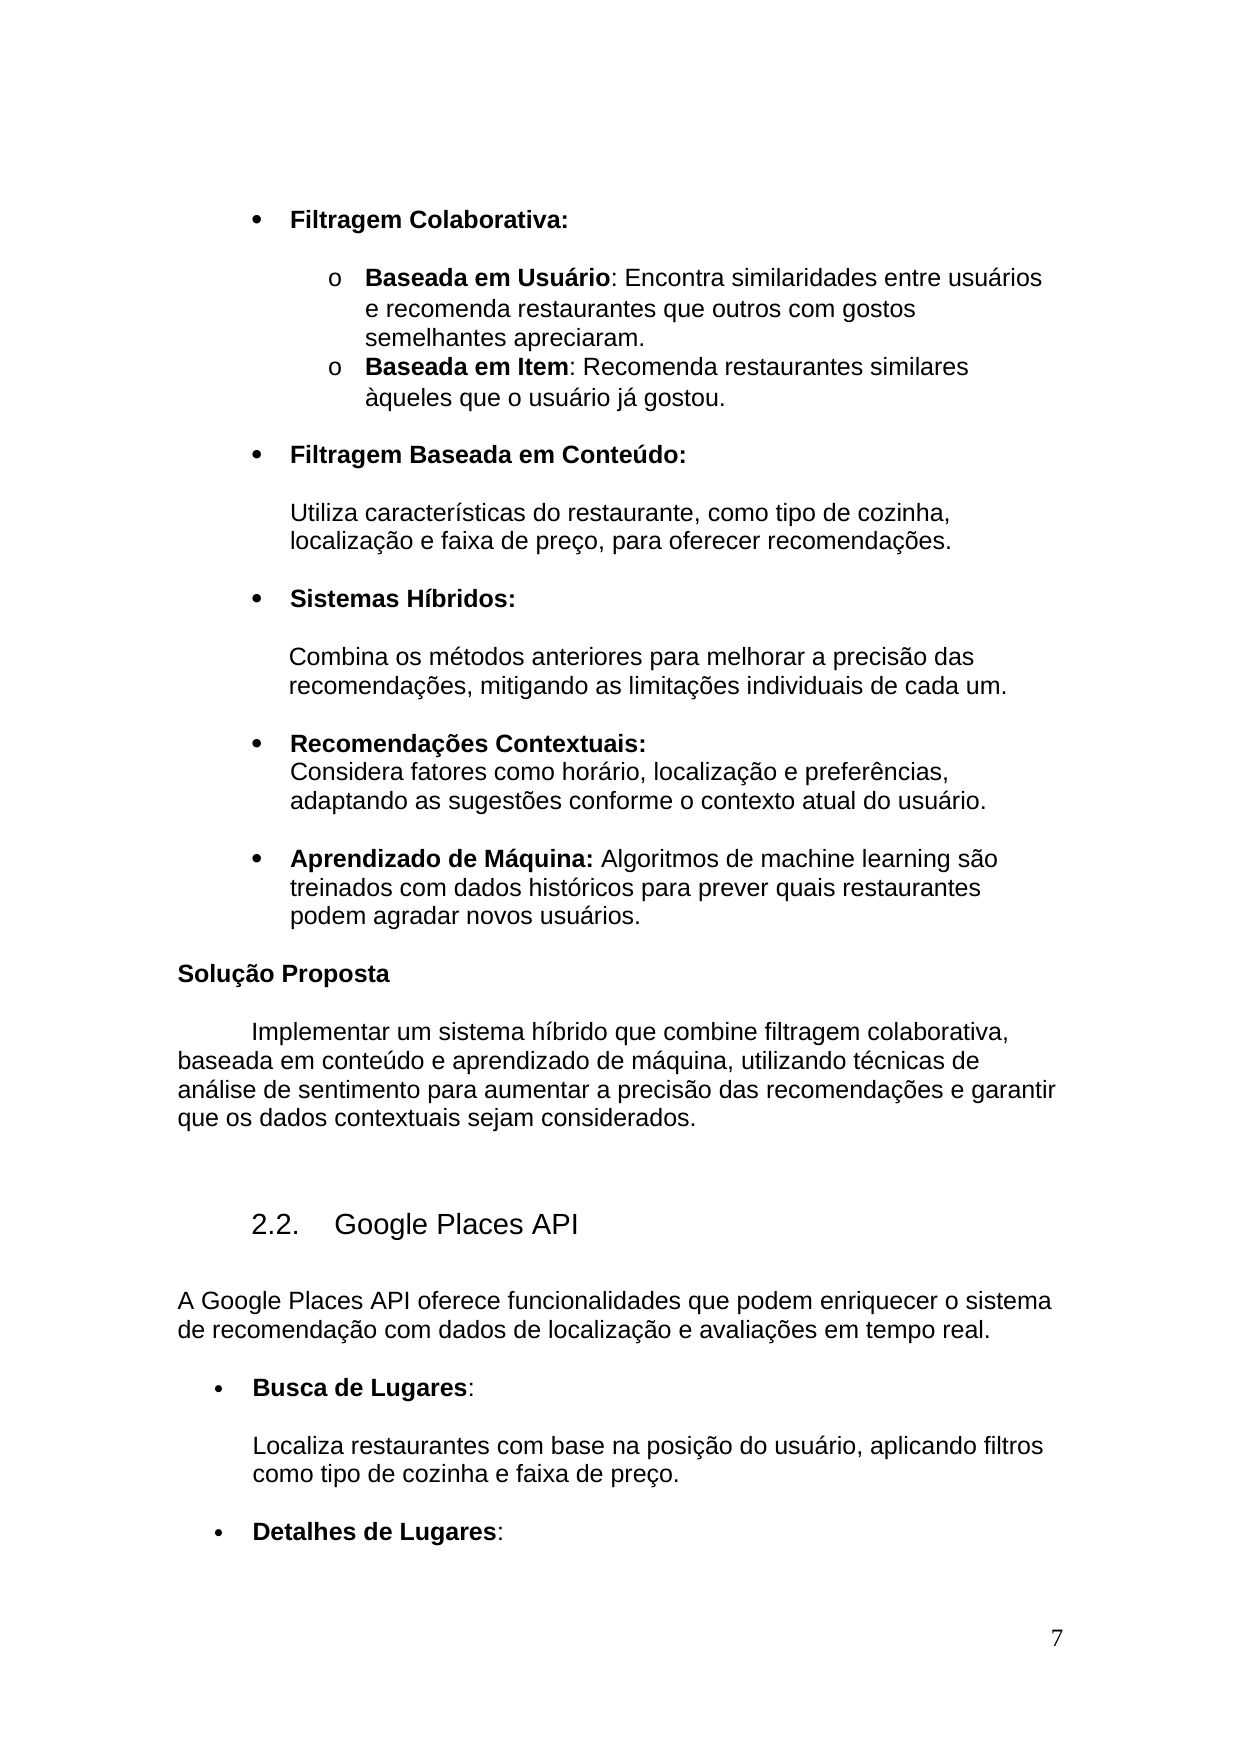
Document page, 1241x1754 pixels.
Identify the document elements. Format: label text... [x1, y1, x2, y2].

list Aprendizado de Máquina: Algoritmos de machine learning são treinados com dados históricos para prever quais restaurantes podem agradar novos usuários. [252, 844, 1063, 930]
list Considera fatores como horário, localização e preferências, adaptando as sugestões conforme o contexto atual do usuário. [290, 757, 1063, 815]
list Detalhes de Lugares: [215, 1517, 1063, 1546]
text A Google Places API oferece funcionalidades que podem enriquecer o sistema de recomendação com dados de localização e avaliações em tempo real. [177, 1286, 1063, 1344]
list Utiliza características do restaurante, como tipo de cozinha, localização e faixa de preço, para oferecer recomendações. [290, 498, 1063, 555]
text Combina os métodos anteriores para melhorar a precisão das recomendações, mitigando as limitações individuais de cada um. [288, 642, 1063, 699]
text Localiza restaurantes com base na posição do usuário, aplicando filtros como tipo de cozinha e faixa de preço. [252, 1431, 1063, 1488]
list Filtragem Colaborativa: [252, 206, 1063, 234]
list Busca de Lugares: [215, 1373, 1063, 1402]
list Recomendações Contextuais: [252, 728, 1063, 757]
list Baseada em Usuário: Encontra similaridades entre usuários e recomenda restaurantes que outros com gostos semelhantes apreciaram. [327, 263, 1063, 352]
text Solução Proposta [177, 959, 1063, 988]
list Sistemas Híbridos: [252, 584, 1063, 613]
text Implementar um sistema híbrido que combine filtragem colaborativa, baseada em conteúdo e aprendizado de máquina, utilizando técnicas de análise de sentimento para aumentar a precisão das recomendações e garantir que os dados contextuais sejam considerados. [177, 1017, 1063, 1132]
list Baseada em Item: Recomenda restaurantes similares àqueles que o usuário já gostou. [327, 352, 1063, 411]
subtitle Google Places API [251, 1207, 1063, 1240]
list Filtragem Baseada em Conteúdo: [252, 440, 1063, 469]
